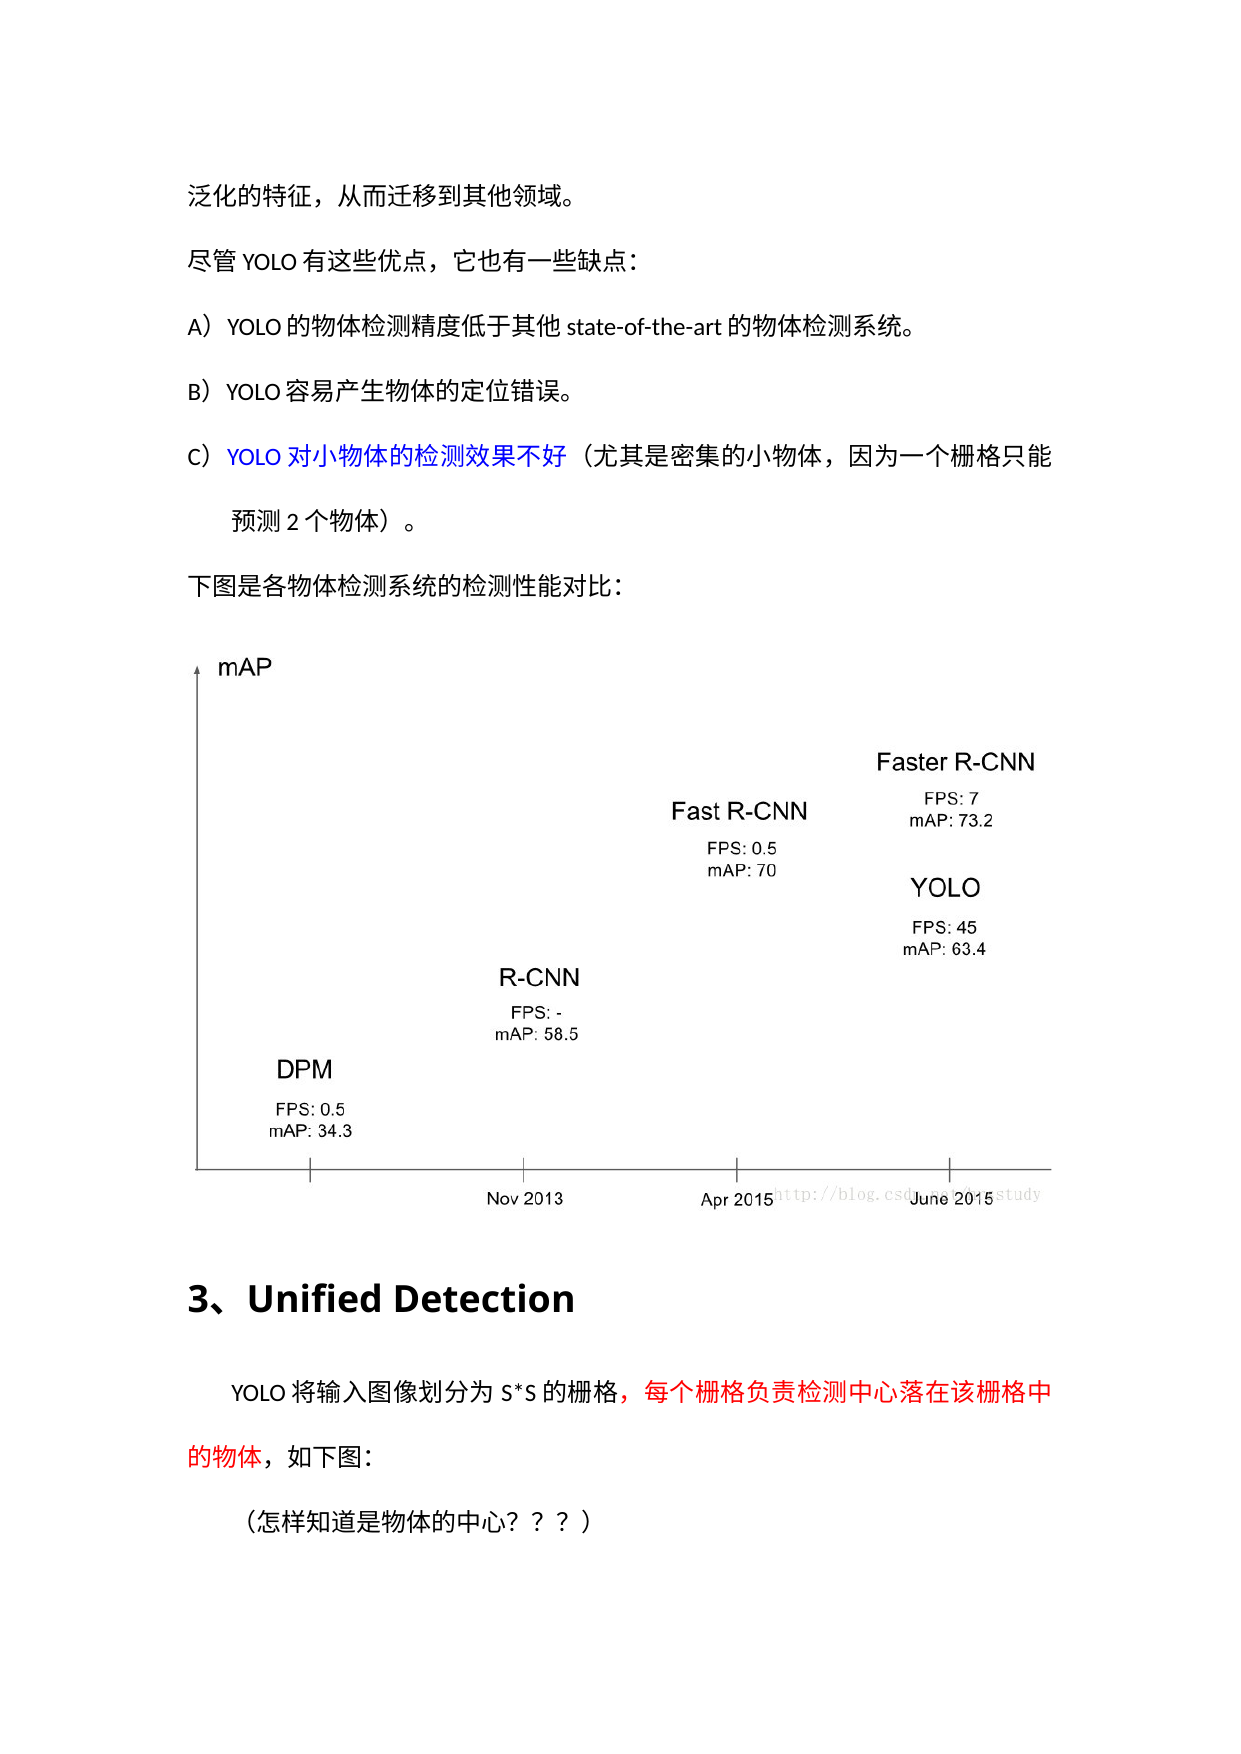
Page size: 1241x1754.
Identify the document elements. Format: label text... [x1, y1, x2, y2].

text （怎样知道是物体的中心？？？） [187, 1488, 1053, 1553]
text YOLO将输入图像划分为S*S的栅格，每个栅格负责检测中心落在该栅格中的物体，如下图： [187, 1358, 1053, 1488]
picture [187, 649, 1052, 1212]
subtitle 3、Unified Detection [187, 1264, 1053, 1329]
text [187, 162, 1053, 227]
text 下图是各物体检测系统的检测性能对比： [187, 552, 1053, 617]
text 尽管YOLO有这些优点，它也有一些缺点： [187, 227, 1053, 292]
text A）YOLO的物体检测精度低于其他state-of-the-art的物体检测系统。 [187, 292, 1053, 357]
text B）YOLO容易产生物体的定位错误。 [187, 357, 1053, 422]
text C）YOLO对小物体的检测效果不好（尤其是密集的小物体，因为一个栅格只能 预测2个物体）。 [187, 422, 1053, 552]
